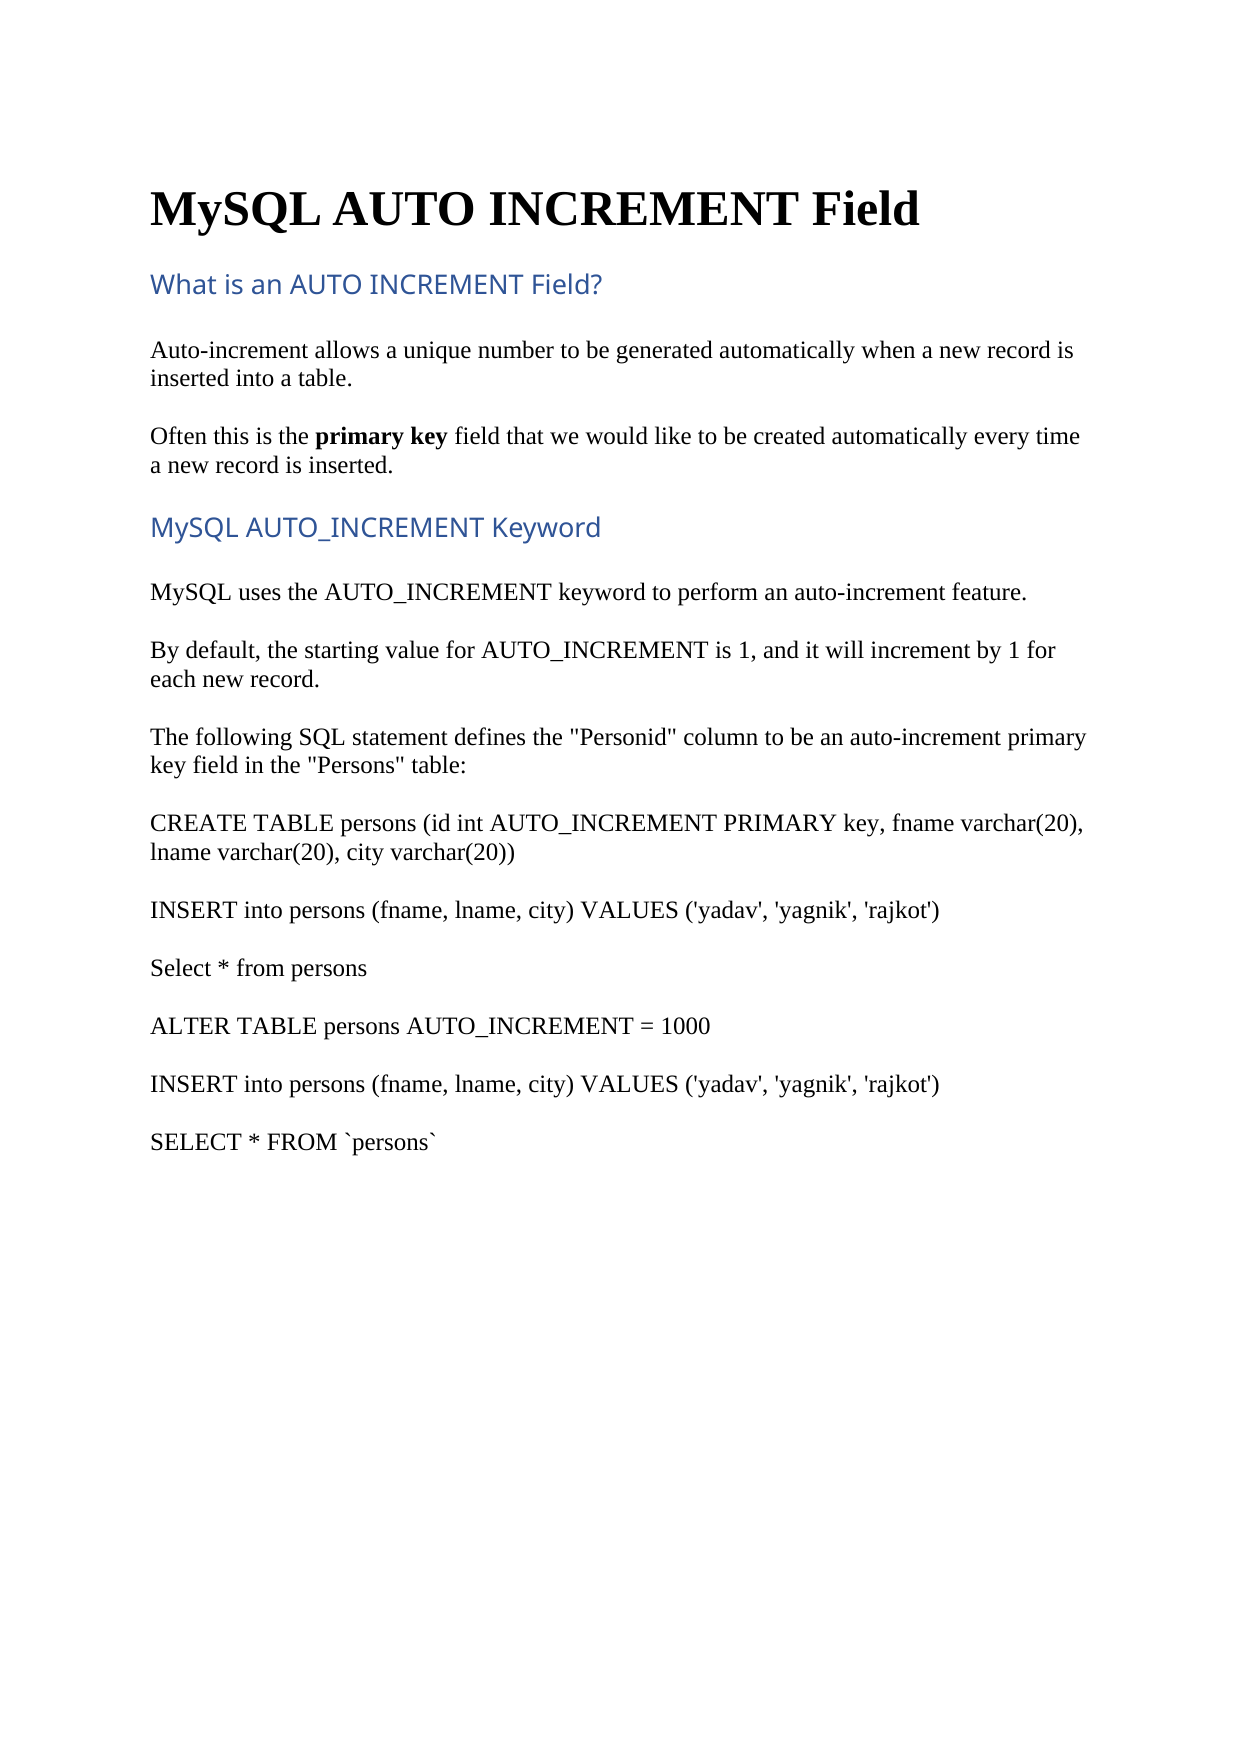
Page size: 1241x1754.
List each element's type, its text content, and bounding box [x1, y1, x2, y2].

subtitle MySQL AUTO INCREMENT Field [150, 179, 1090, 237]
text ALTER TABLE persons AUTO_INCREMENT = 1000 [150, 1011, 1090, 1039]
text SELECT * FROM `persons` [150, 1127, 1090, 1155]
text CREATE TABLE persons (id int AUTO_INCREMENT PRIMARY key, fname varchar(20), lname varchar(20), city varchar(20)) [150, 808, 1090, 866]
text INSERT into persons (fname, lname, city) VALUES ('yadav', 'yagnik', 'rajkot') [150, 895, 1090, 924]
text MySQL uses the AUTO_INCREMENT keyword to perform an auto-increment feature. [150, 577, 1090, 606]
subtitle What is an AUTO INCREMENT Field? [150, 266, 1090, 303]
text Often this is the primary key field that we would like to be created automatically every time a new record is inserted. [150, 421, 1090, 479]
text INSERT into persons (fname, lname, city) VALUES ('yadav', 'yagnik', 'rajkot') [150, 1069, 1090, 1097]
text By default, the starting value for AUTO_INCREMENT is 1, and it will increment by 1 for each new record. [150, 635, 1090, 692]
text The following SQL statement defines the "Personid" column to be an auto-increment primary key field in the "Persons" table: [150, 722, 1090, 779]
text Auto-increment allows a unique number to be generated automatically when a new record is inserted into a table. [150, 335, 1090, 392]
subtitle MySQL AUTO_INCREMENT Keyword [150, 508, 1090, 545]
text Select * from persons [150, 953, 1090, 982]
